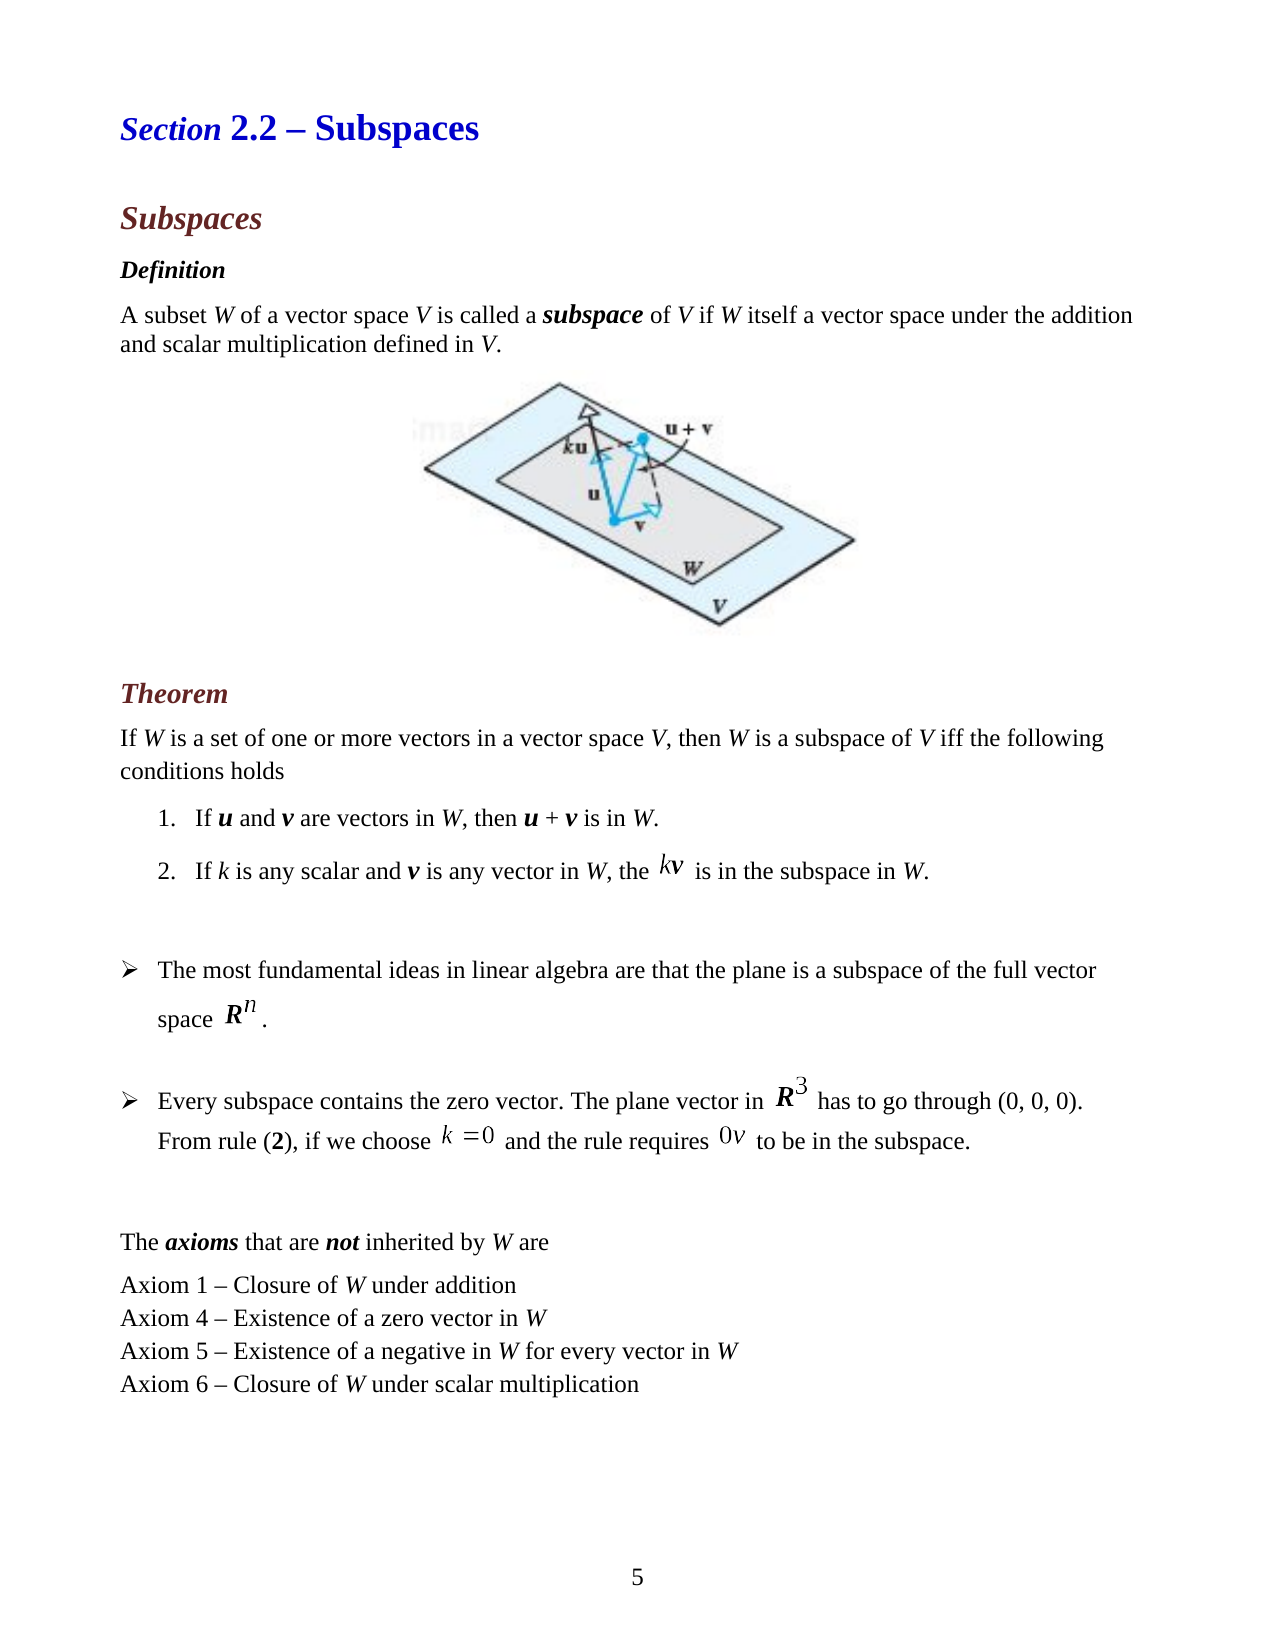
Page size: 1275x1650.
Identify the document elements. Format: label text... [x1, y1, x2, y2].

text A subset W of a vector space V is called a subspace of V if W itself a vector space under the addition and scalar multiplication defined in V. [120, 298, 1155, 358]
picture [412, 370, 863, 640]
text The axioms that are not inherited by W are [120, 1227, 1155, 1256]
text If W is a set of one or more vectors in a vector space V, then W is a subspace of V iff the following conditions holds [120, 723, 1155, 784]
text Axiom 4 – Existence of a zero vector in W [120, 1303, 1155, 1332]
text Subspaces [120, 198, 1155, 236]
list Every subspace contains the zero vector. The plane vector in has to go through (0, 0, 0). [120, 1070, 1155, 1115]
text From rule (2), if we choose and the rule requires to be in the subspace. [157, 1120, 1155, 1156]
text Axiom 6 – Closure of W under scalar multiplication [120, 1369, 1155, 1398]
text Axiom 1 – Closure of W under addition [120, 1270, 1155, 1299]
text Definition [120, 255, 1155, 283]
list If u and v are vectors in W, then u + v is in W. [157, 801, 1155, 832]
text Axiom 5 – Existence of a negative in W for every vector in W [120, 1336, 1155, 1365]
list The most fundamental ideas in linear algebra are that the plane is a subspace of the full vector space . [120, 956, 1155, 1033]
text Section 2.2 – Subspaces [120, 105, 1155, 148]
list If k is any scalar and v is any vector in W, the is in the subspace in W. [157, 848, 1155, 885]
text Theorem [120, 677, 1155, 710]
